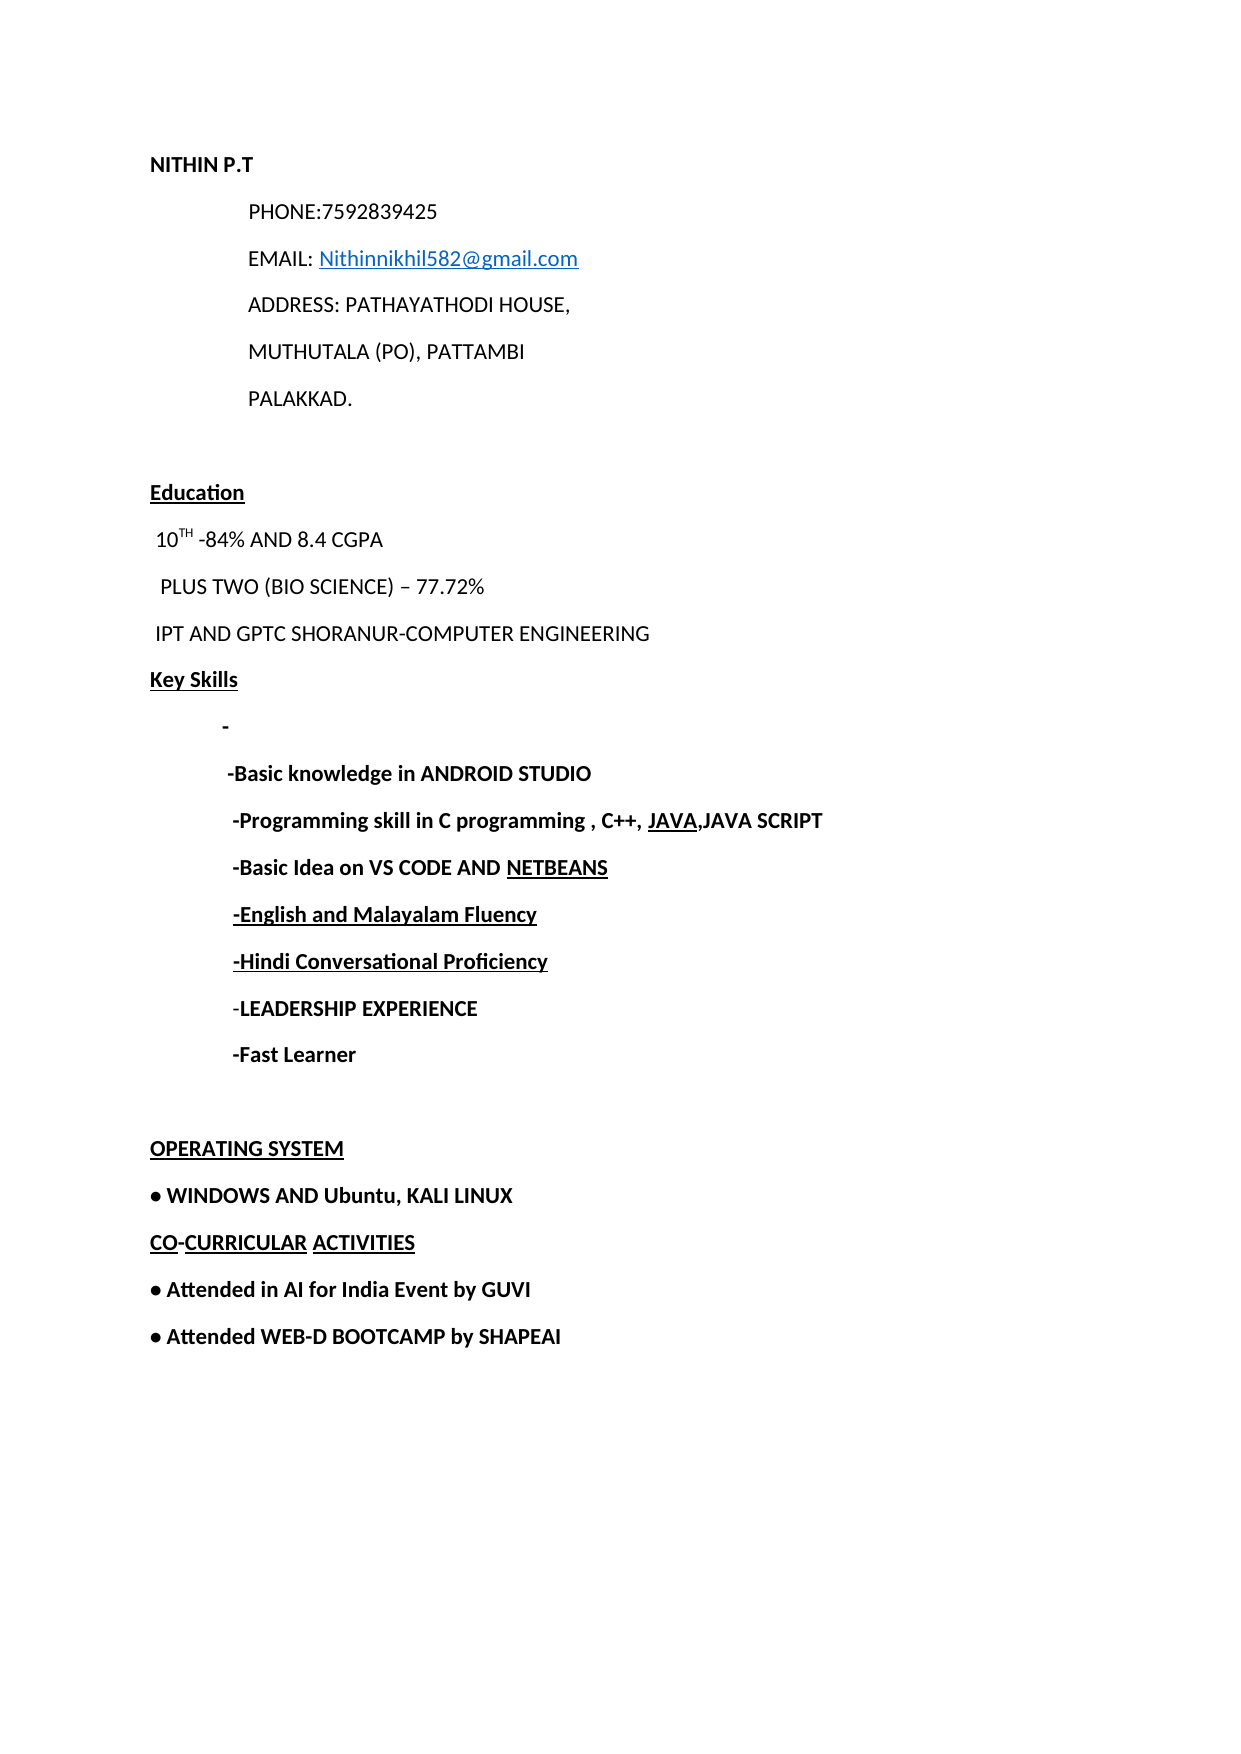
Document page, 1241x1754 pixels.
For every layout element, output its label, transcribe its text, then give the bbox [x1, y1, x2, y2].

text IPT AND GPTC SHORANUR-COMPUTER ENGINEERING [150, 619, 1090, 647]
text CO-CURRICULAR ACTIVITIES [150, 1228, 1090, 1256]
text - [150, 712, 1090, 741]
text EMAIL: Nithinnikhil582@gmail.com [150, 244, 1090, 272]
text -Basic Idea on VS CODE AND NETBEANS [150, 853, 1090, 881]
text -Programming skill in C programming , C++, JAVA,JAVA SCRIPT [150, 806, 1090, 834]
text PALAKKAD. [150, 384, 1090, 412]
text • WINDOWS AND Ubuntu, KALI LINUX [150, 1181, 1090, 1209]
text NITHIN P.T [150, 150, 1090, 178]
text -English and Malayalam Fluency [150, 900, 1090, 928]
text Key Skills [150, 666, 1090, 694]
text -Hindi Conversational Proficiency [150, 947, 1090, 975]
text • Attended WEB-D BOOTCAMP by SHAPEAI [150, 1322, 1090, 1350]
text -Basic knowledge in ANDROID STUDIO [150, 759, 1090, 787]
text -LEADERSHIP EXPERIENCE [150, 994, 1090, 1022]
text MUTHUTALA (PO), PATTAMBI [150, 337, 1090, 366]
text Education [150, 478, 1090, 506]
text PHONE:7592839425 [150, 197, 1090, 225]
text ADDRESS: PATHAYATHODI HOUSE, [150, 291, 1090, 319]
text OPERATING SYSTEM [150, 1134, 1090, 1162]
text 10TH -84% AND 8.4 CGPA [150, 525, 1090, 553]
text PLUS TWO (BIO SCIENCE) – 77.72% [150, 572, 1090, 600]
text • Attended in AI for India Event by GUVI [150, 1275, 1090, 1303]
text -Fast Learner [150, 1041, 1090, 1069]
